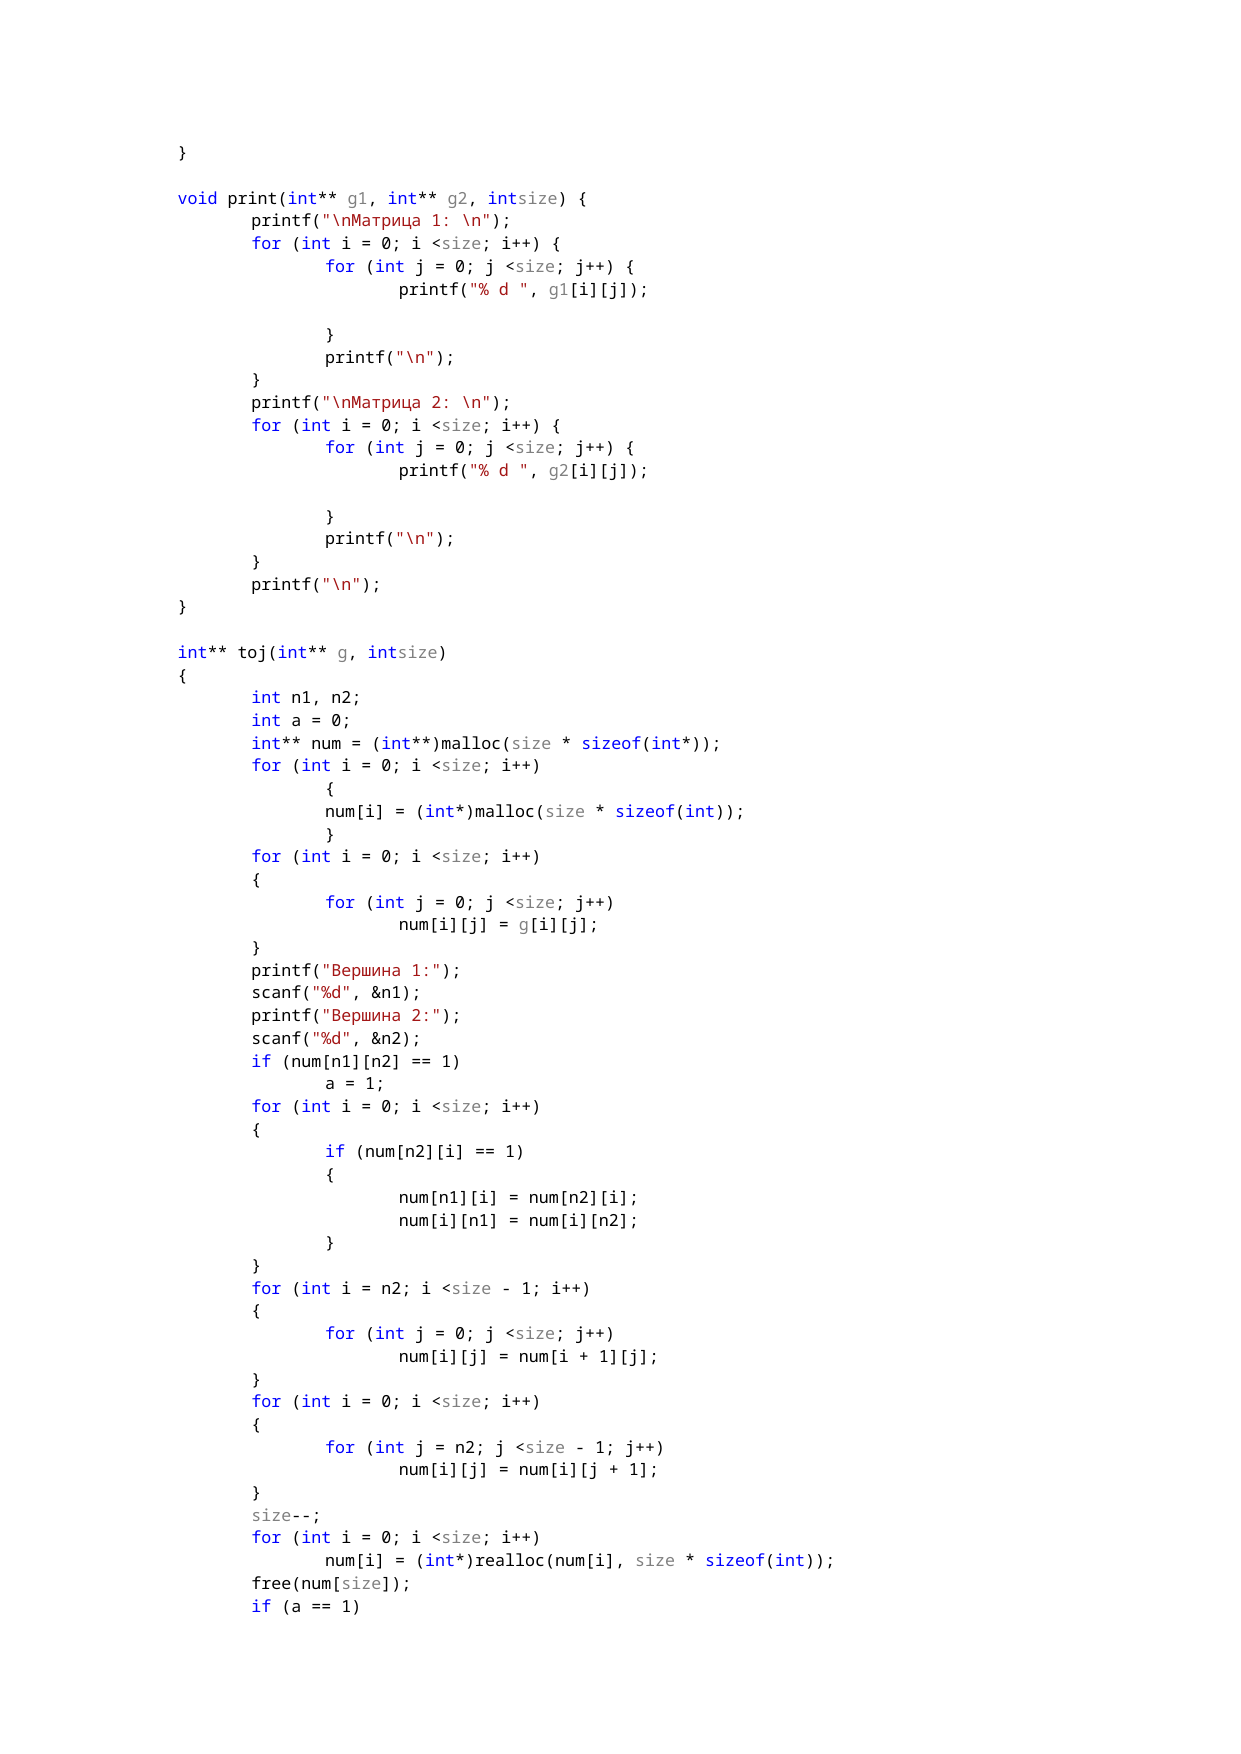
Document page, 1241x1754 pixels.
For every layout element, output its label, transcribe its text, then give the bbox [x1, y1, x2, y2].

text for (int i = 0; i <size; i++) [177, 754, 1152, 777]
text } [177, 141, 1152, 163]
text for (int j = 0; j <size; j++) { [177, 436, 1152, 459]
text } [177, 504, 1152, 527]
text } [177, 1253, 1152, 1276]
text if (num[n2][i] == 1) [177, 1140, 1152, 1163]
text { [177, 777, 1152, 799]
text } [177, 1231, 1152, 1253]
text printf("Вершина 1:"); [177, 958, 1152, 981]
text { [177, 1412, 1152, 1435]
text num[i][j] = num[i][j + 1]; [177, 1458, 1152, 1481]
text int n1, n2; [177, 686, 1152, 708]
text { [177, 663, 1152, 686]
text printf("\n"); [177, 345, 1152, 368]
text num[i][j] = g[i][j]; [177, 913, 1152, 936]
text for (int j = 0; j <size; j++) [177, 1322, 1152, 1344]
text if (num[n1][n2] == 1) [177, 1049, 1152, 1072]
text { [177, 1163, 1152, 1185]
text for (int i = 0; i <size; i++) { [177, 413, 1152, 436]
text for (int i = 0; i <size; i++) { [177, 232, 1152, 254]
text for (int i = 0; i <size; i++) [177, 1094, 1152, 1117]
text num[i][j] = num[i + 1][j]; [177, 1344, 1152, 1367]
text num[i] = (int*)malloc(size * sizeof(int)); [177, 799, 1152, 822]
text scanf("%d", &n1); [177, 981, 1152, 1004]
text for (int j = 0; j <size; j++) [177, 890, 1152, 913]
text for (int i = 0; i <size; i++) [177, 1526, 1152, 1549]
text } [177, 595, 1152, 618]
text } [177, 936, 1152, 958]
text int** num = (int**)malloc(size * sizeof(int*)); [177, 731, 1152, 754]
text for (int j = 0; j <size; j++) { [177, 254, 1152, 277]
text } [177, 1481, 1152, 1503]
text printf("\n"); [177, 527, 1152, 549]
text for (int i = 0; i <size; i++) [177, 845, 1152, 867]
text } [177, 322, 1152, 345]
text num[i][n1] = num[i][n2]; [177, 1208, 1152, 1231]
text int a = 0; [177, 708, 1152, 731]
text size--; [177, 1503, 1152, 1526]
text scanf("%d", &n2); [177, 1026, 1152, 1049]
text a = 1; [177, 1072, 1152, 1094]
text num[n1][i] = num[n2][i]; [177, 1185, 1152, 1208]
text { [177, 867, 1152, 890]
text if (a == 1) [177, 1594, 1152, 1617]
text } [177, 368, 1152, 391]
text printf("Вершина 2:"); [177, 1004, 1152, 1026]
text } [177, 822, 1152, 845]
text num[i] = (int*)realloc(num[i], size * sizeof(int)); [177, 1549, 1152, 1571]
text for (int i = n2; i <size - 1; i++) [177, 1276, 1152, 1299]
text } [177, 549, 1152, 572]
text { [177, 1299, 1152, 1322]
text { [177, 1117, 1152, 1140]
text void print(int** g1, int** g2, intsize) { [177, 186, 1152, 209]
text free(num[size]); [177, 1571, 1152, 1594]
text printf("\nМатрица 2: \n"); [177, 391, 1152, 413]
text for (int i = 0; i <size; i++) [177, 1390, 1152, 1412]
text for (int j = n2; j <size - 1; j++) [177, 1435, 1152, 1458]
text int** toj(int** g, intsize) [177, 640, 1152, 663]
text printf("% d ", g1[i][j]); [177, 277, 1152, 300]
text printf("\n"); [177, 572, 1152, 595]
text printf("\nМатрица 1: \n"); [177, 209, 1152, 232]
text printf("% d ", g2[i][j]); [177, 459, 1152, 481]
text } [177, 1367, 1152, 1390]
